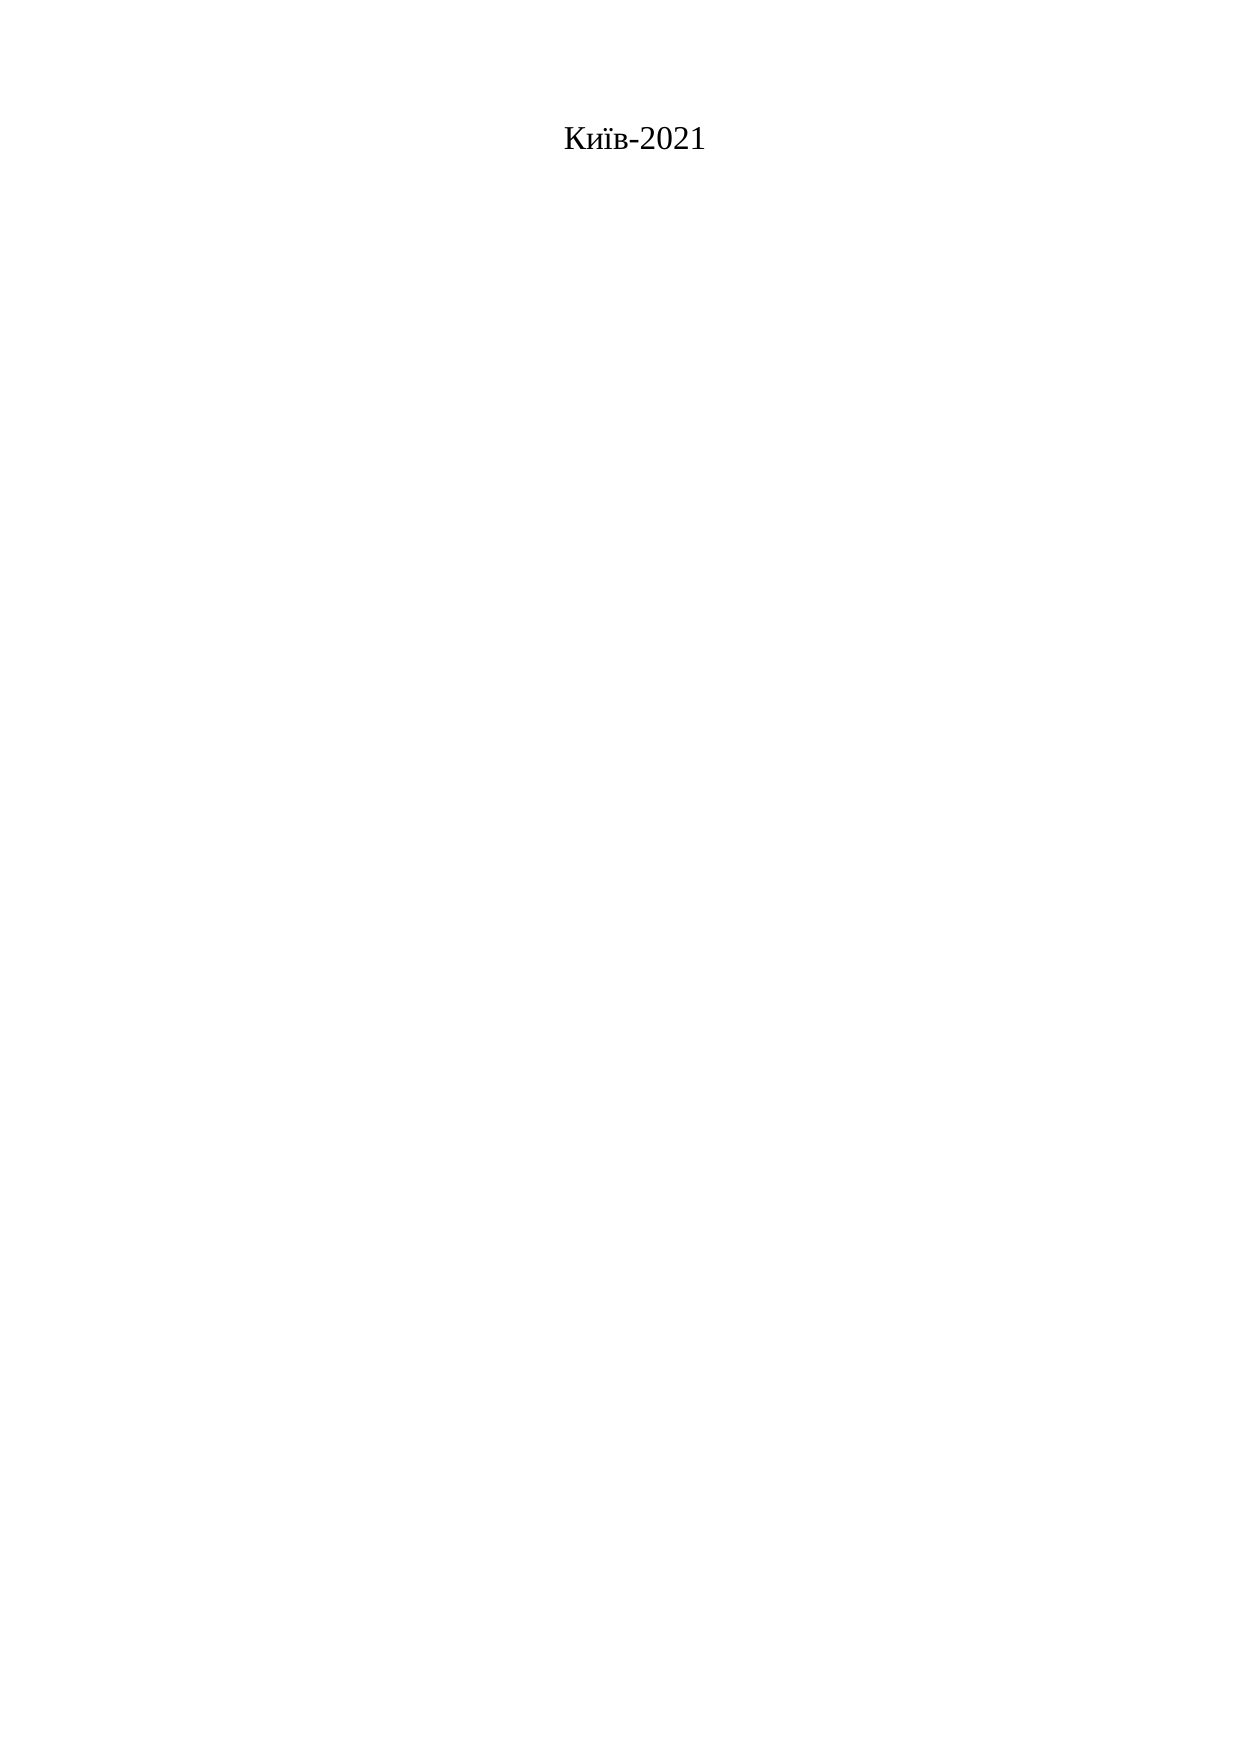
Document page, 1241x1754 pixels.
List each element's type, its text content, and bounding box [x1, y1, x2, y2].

text Київ-2021 [118, 118, 1152, 156]
